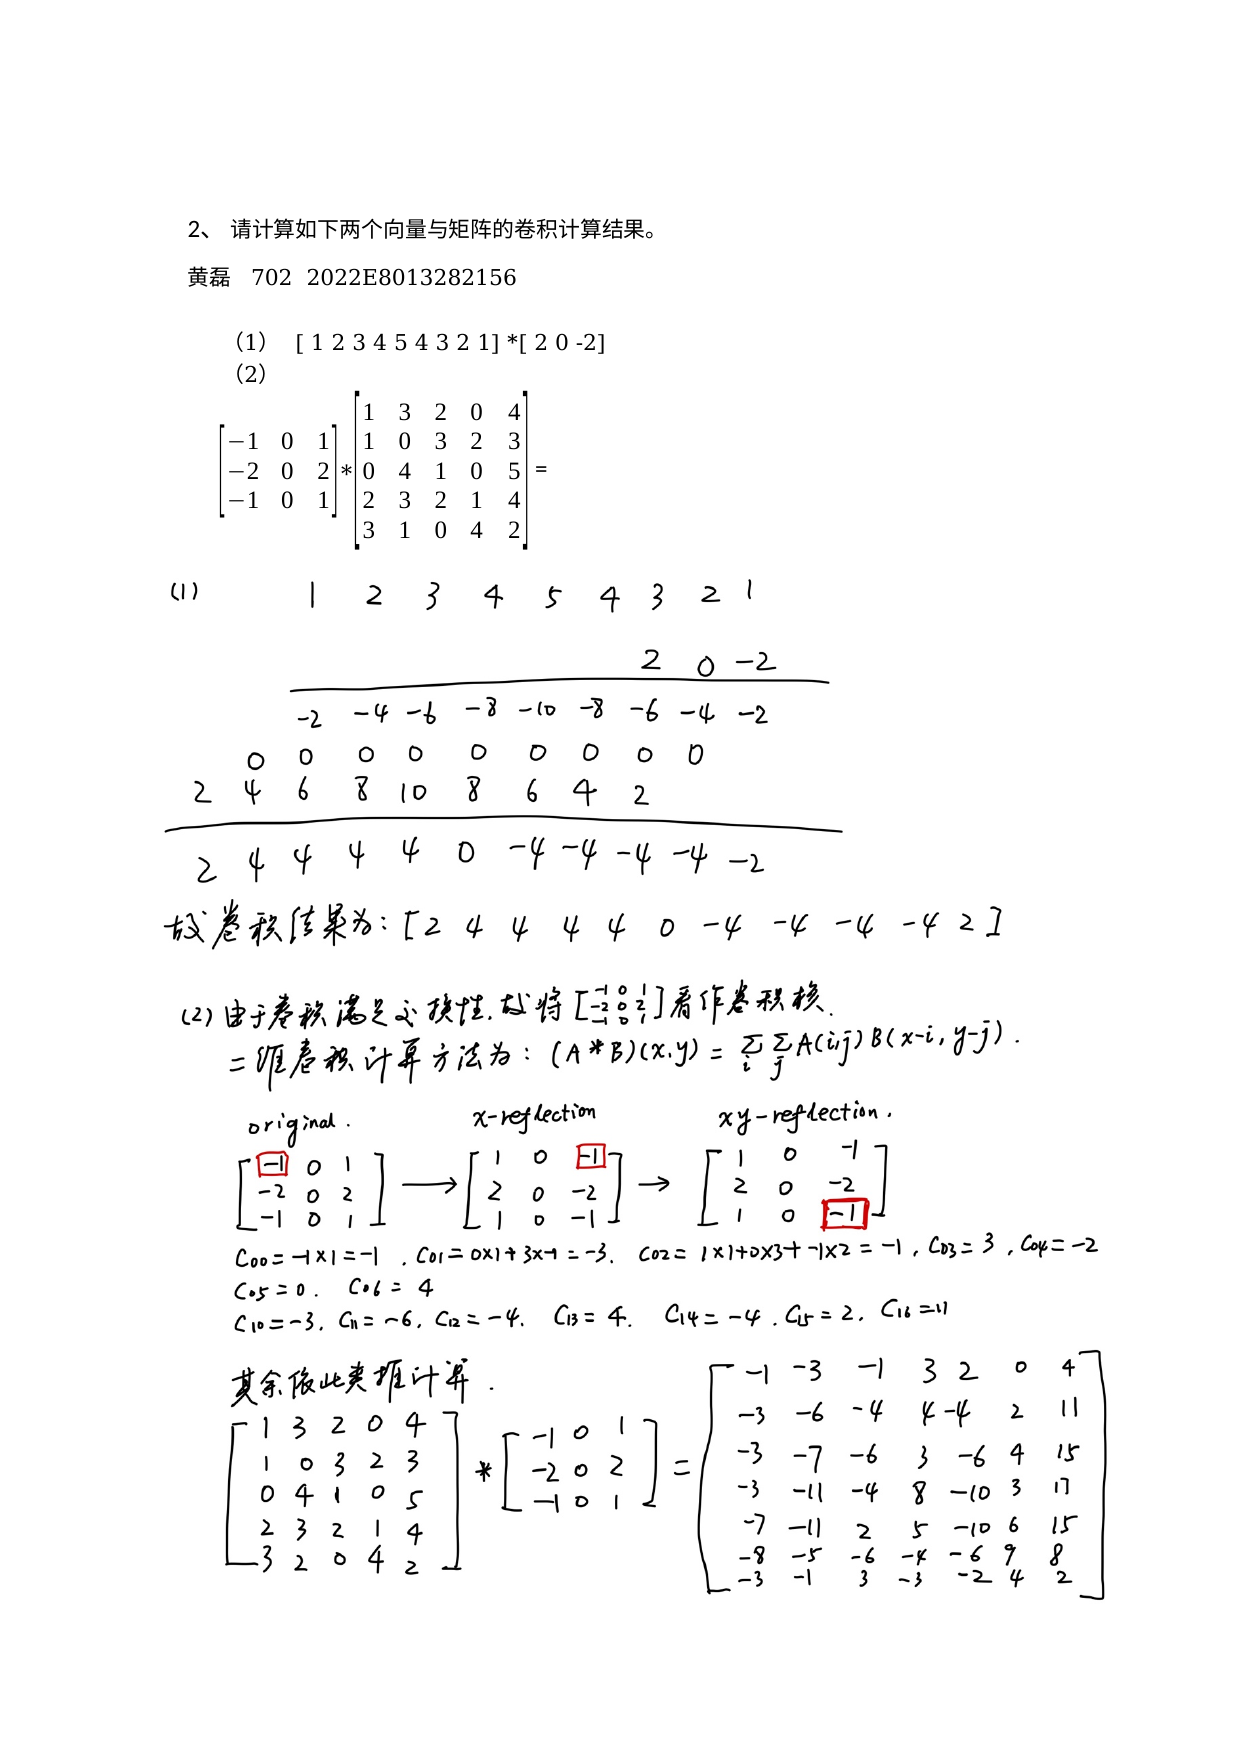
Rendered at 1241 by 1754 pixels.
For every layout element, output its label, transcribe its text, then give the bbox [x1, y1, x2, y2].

text 黄磊 702 2022E8013282156 [187, 259, 1053, 292]
text （2） [187, 357, 1053, 389]
picture [146, 561, 1200, 1618]
text （1） [ 1 2 3 4 5 4 3 2 1] *[ 2 0 -2] [187, 324, 1053, 357]
text 2、 请计算如下两个向量与矩阵的卷积计算结果。 [187, 194, 1053, 259]
text = [187, 389, 1053, 552]
